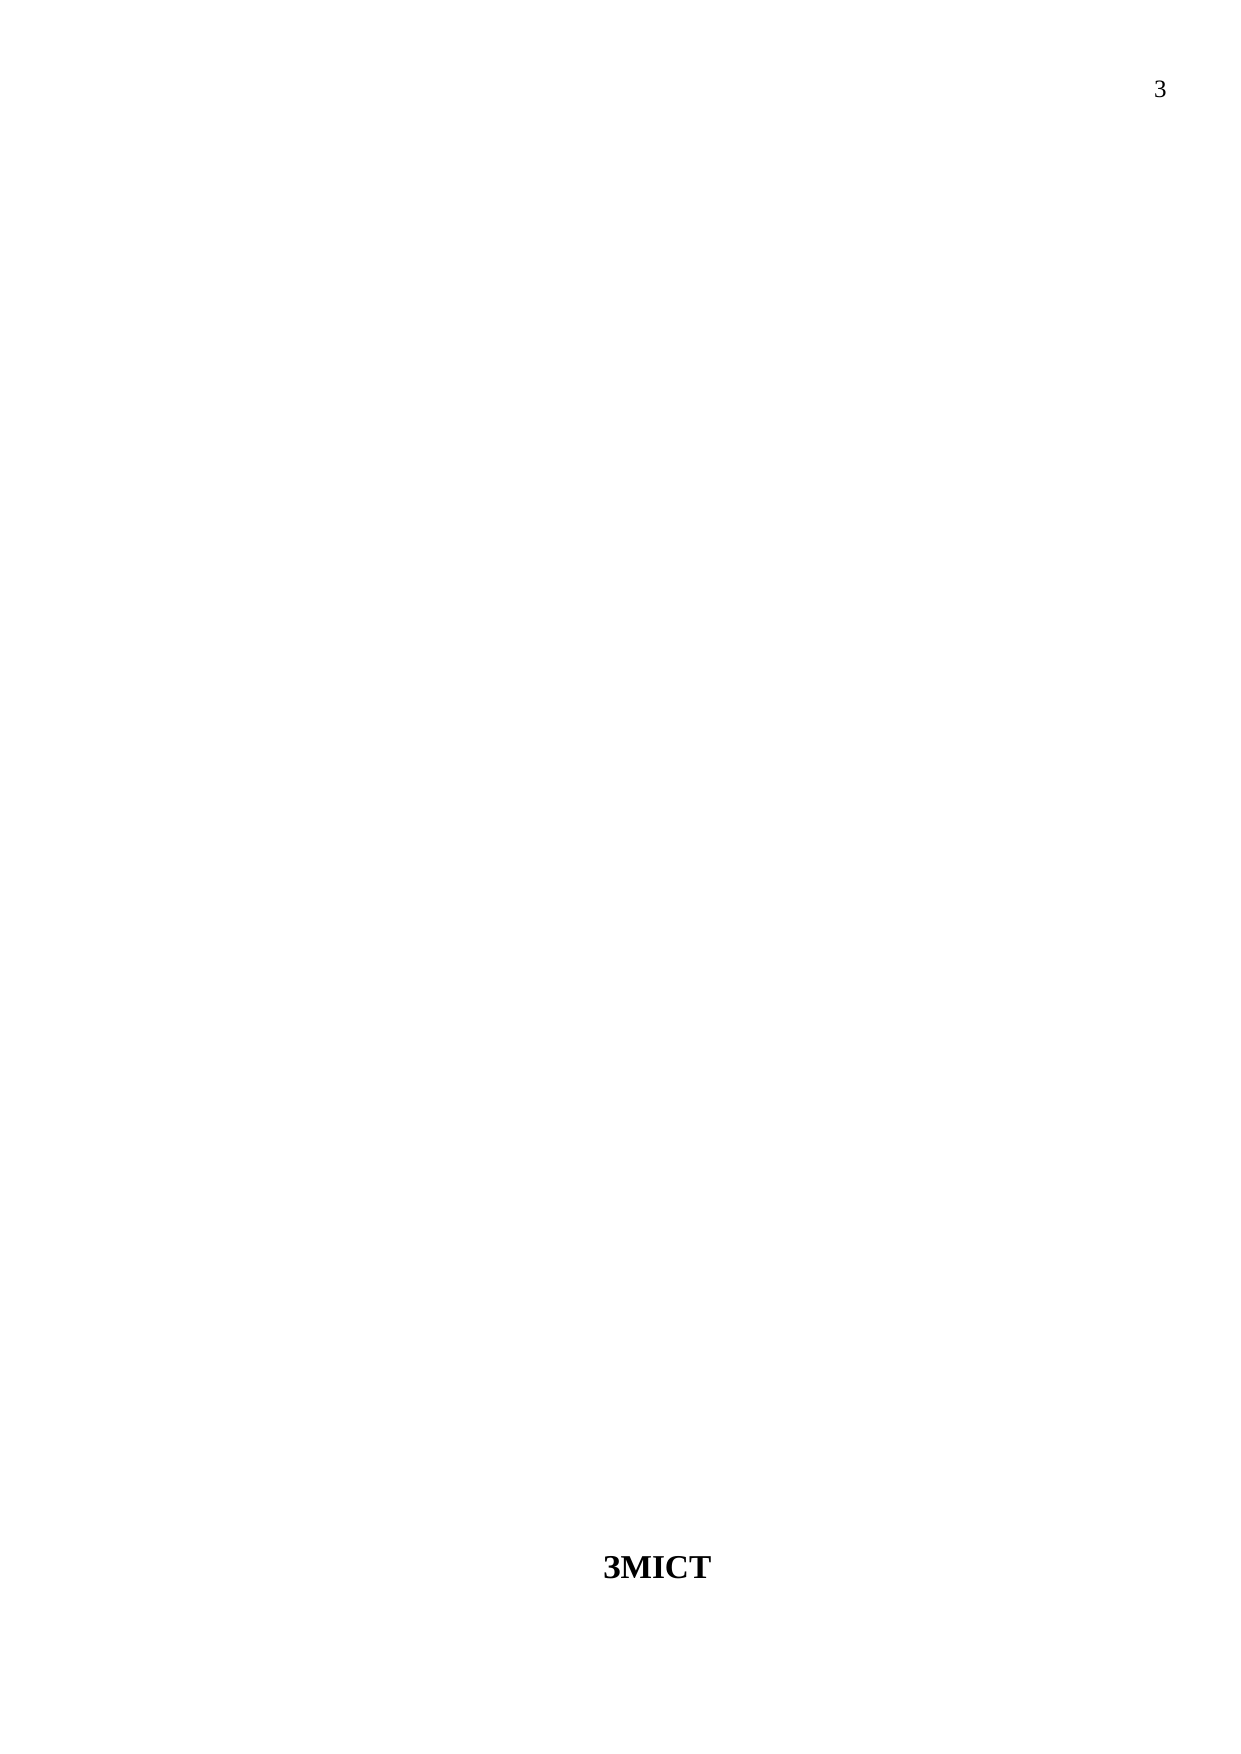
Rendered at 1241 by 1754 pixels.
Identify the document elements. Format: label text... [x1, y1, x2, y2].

text ЗМІСТ [148, 1547, 1166, 1586]
